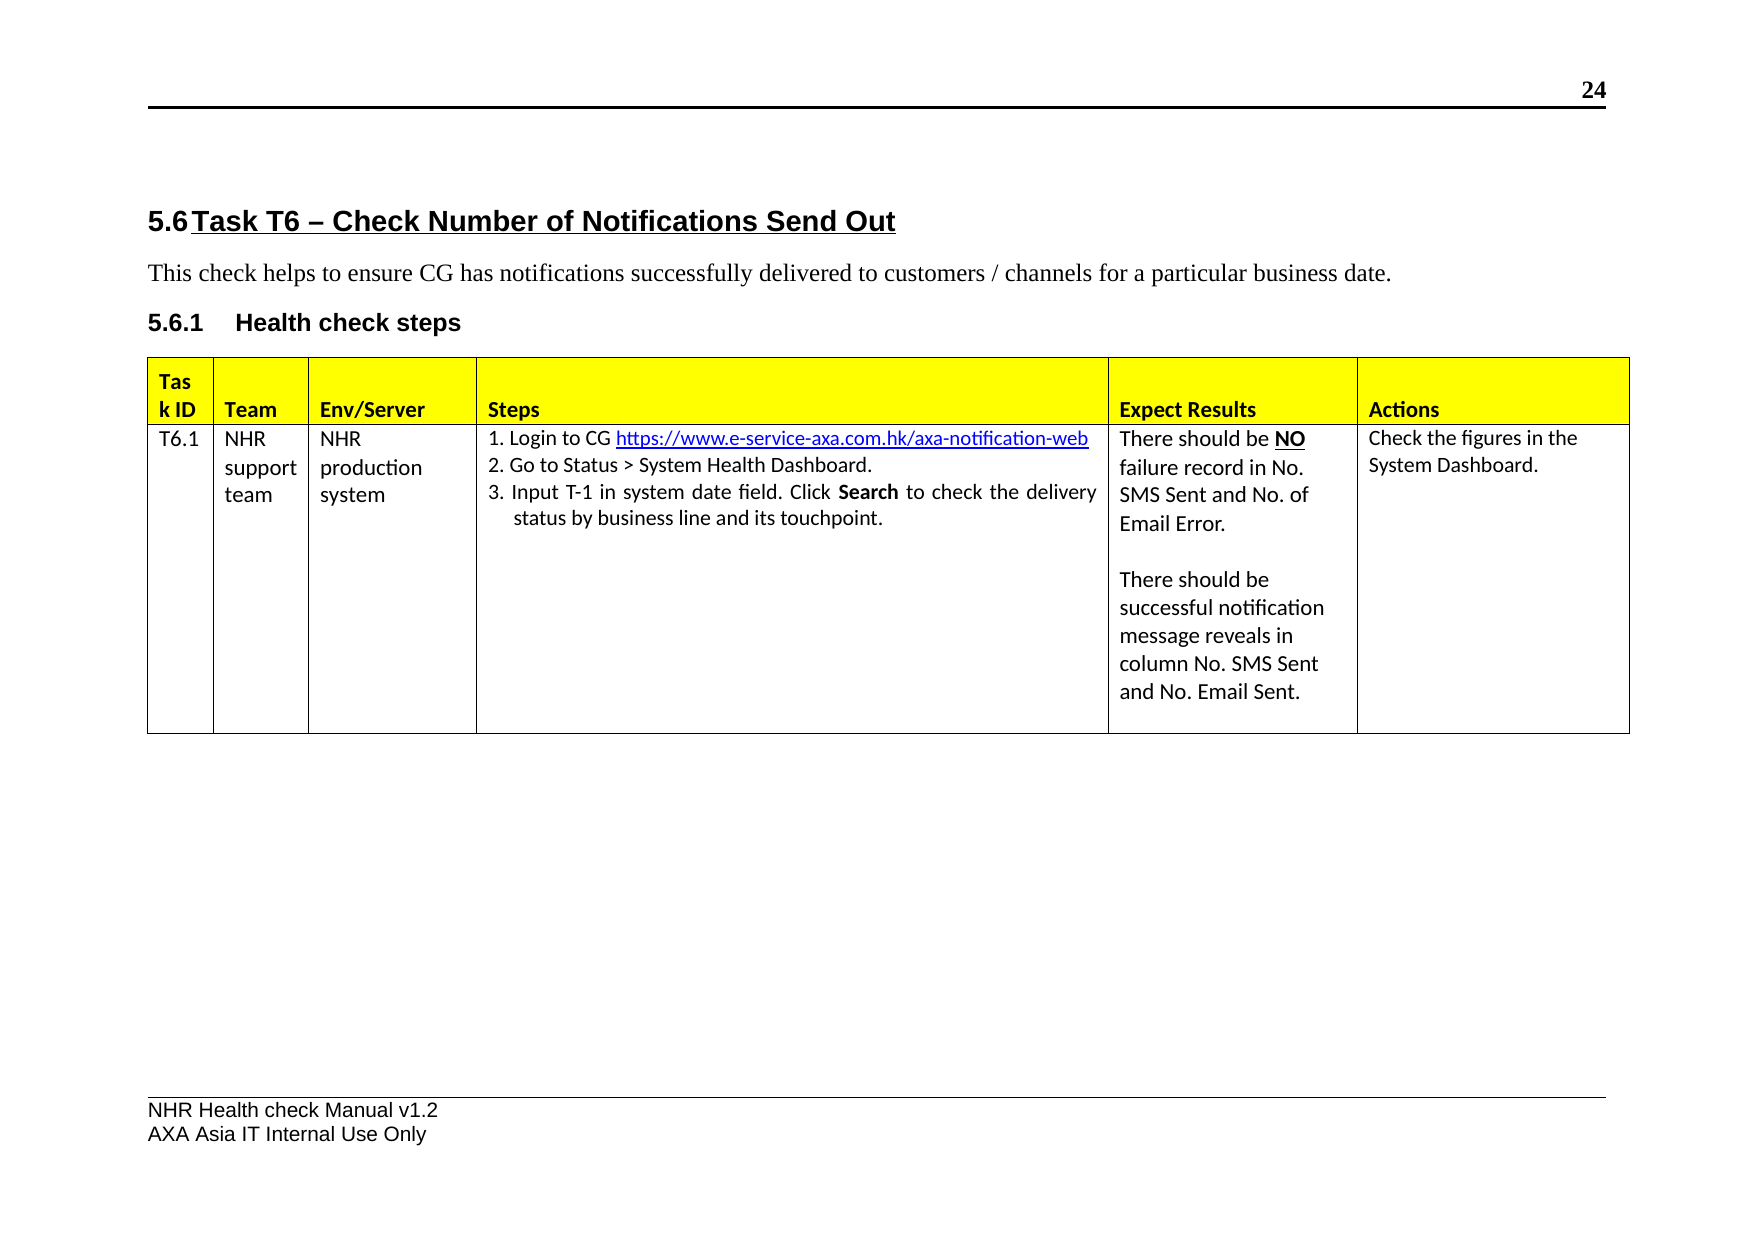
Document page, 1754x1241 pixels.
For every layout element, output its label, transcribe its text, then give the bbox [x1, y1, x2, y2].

table_header Env/Server [309, 358, 476, 423]
table_cell There should be NO failure record in No. SMS Sent and No. of Email Error. There should be successful notification message reveals in column No. SMS Sent and No. Email Sent. [1109, 425, 1357, 733]
subtitle Health check steps [148, 307, 1606, 336]
table_cell NHR production system [309, 425, 476, 733]
table_header Actions [1358, 358, 1629, 423]
text This check helps to ensure CG has notifications successfully delivered to customers / channels for a particular business date. [148, 258, 1606, 287]
table_cell T6.1 [148, 425, 213, 733]
table_cell 1. Login to CG https://www.e-service-axa.com.hk/axa-notification-web 2. Go to Status > System Health Dashboard. 3. Input T-1 in system date field. Click Search to check the delivery status by business line and its touchpoint. [477, 425, 1108, 733]
table_header Steps [477, 358, 1108, 423]
table_header Task ID [148, 358, 213, 423]
subtitle Task T6 – Check Number of Notifications Send Out [148, 203, 1606, 237]
table_header Team [214, 358, 308, 423]
table_header Expect Results [1109, 358, 1357, 423]
table_cell Check the figures in the System Dashboard. [1358, 425, 1629, 733]
table_cell NHR support team [214, 425, 308, 733]
